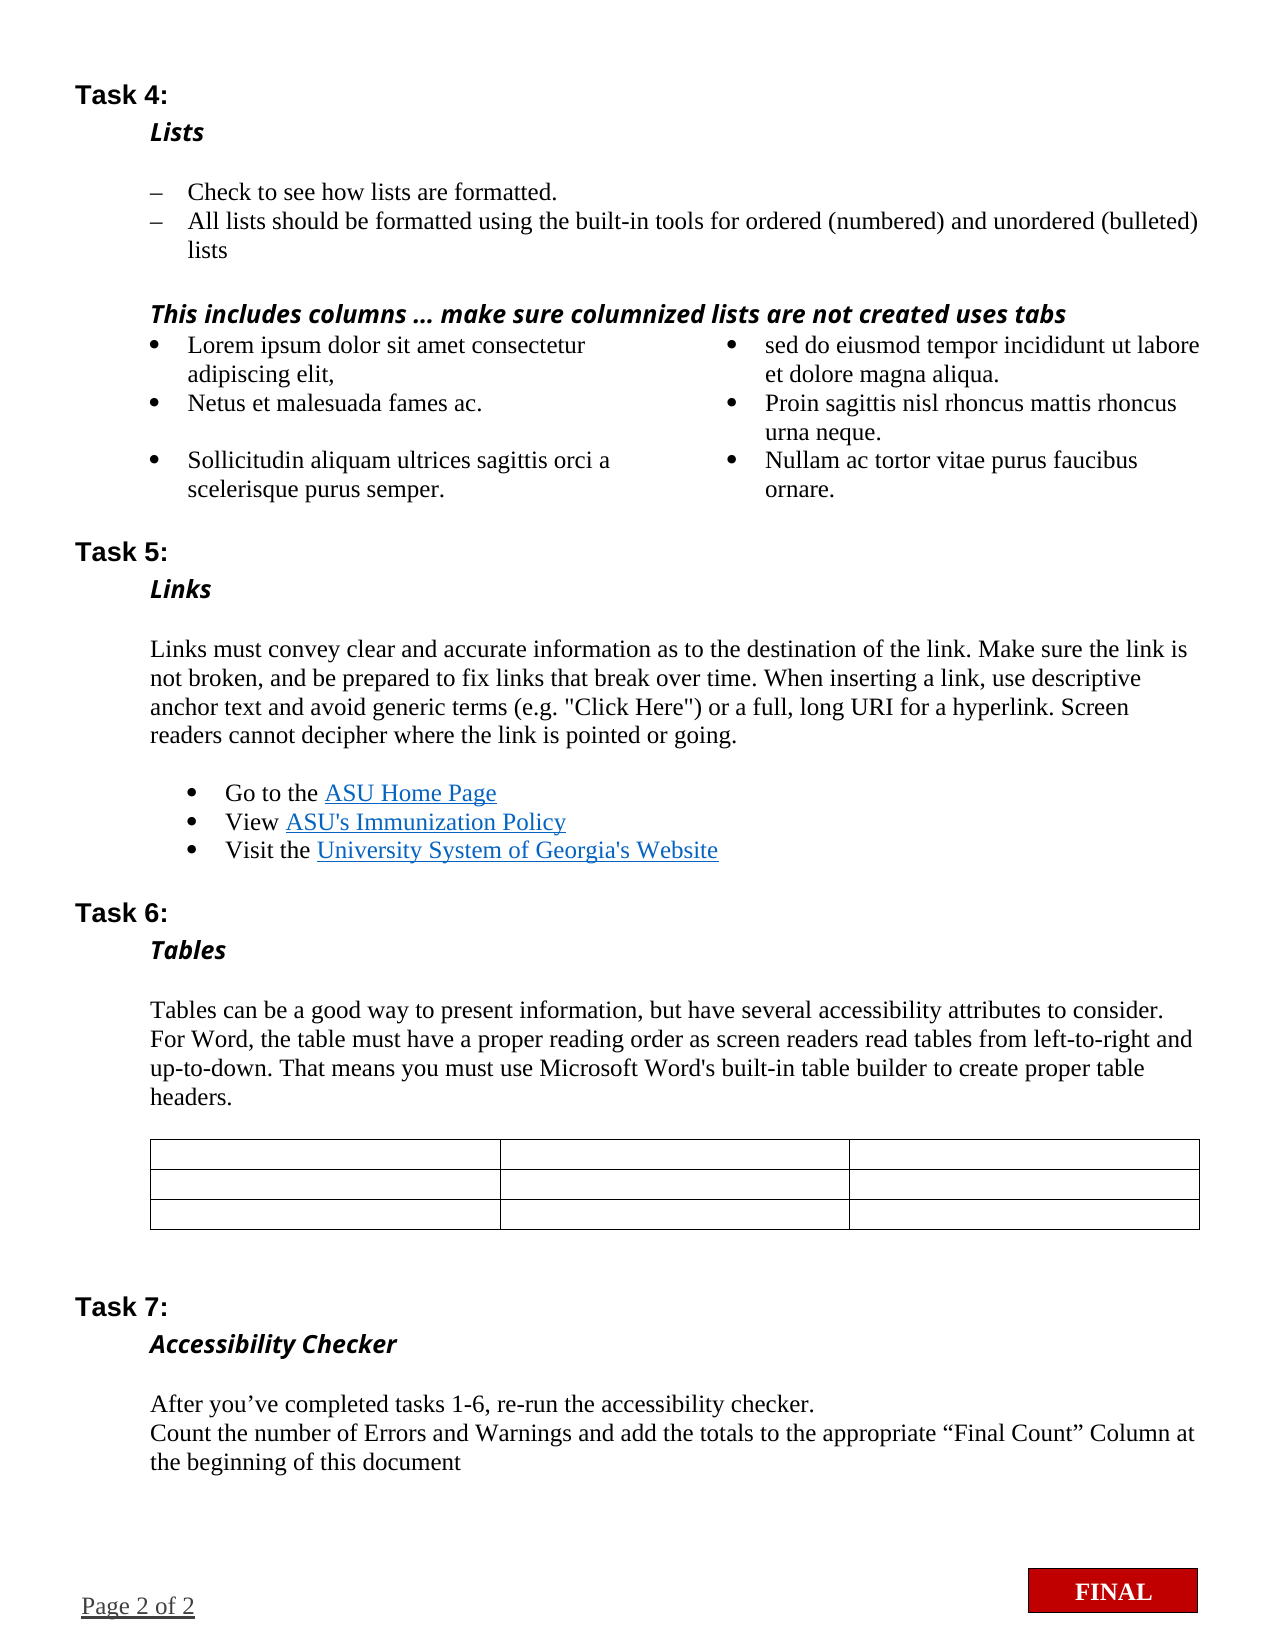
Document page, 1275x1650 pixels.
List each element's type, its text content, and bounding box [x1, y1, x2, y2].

subtitle This includes columns … make sure columnized lists are not created uses tabs [150, 297, 1200, 331]
table_cell [850, 1200, 1199, 1228]
list Visit the University System of Georgia's Website [187, 836, 1200, 864]
table_cell [501, 1170, 849, 1199]
list Nullam ac tortor vitae purus faucibus ornare. [727, 446, 1200, 503]
subtitle Tables [150, 933, 1200, 967]
subtitle Task 4: [75, 79, 1200, 110]
text Links must convey clear and accurate information as to the destination of the link. Make sure the link is not broken, and be prepared to fix links that break over time. When inserting a link, use descriptive anchor text and avoid generic terms (e.g. "Click Here") or a full, long URI for a hyperlink. Screen readers cannot decipher where the link is pointed or going. [150, 634, 1200, 749]
subtitle Lists [150, 114, 1200, 149]
subtitle Task 7: [75, 1291, 1200, 1322]
list Sollicitudin aliquam ultrices sagittis orci a scelerisque purus semper. [150, 446, 622, 503]
list Go to the ASU Home Page [187, 778, 1200, 807]
text After you’ve completed tasks 1-6, re-run the accessibility checker. [75, 1389, 1200, 1418]
table_header [151, 1140, 500, 1169]
subtitle Links [150, 571, 1200, 606]
text Tables can be a good way to present information, but have several accessibility attributes to consider. For Word, the table must have a proper reading order as screen readers read tables from left-to-right and up-to-down. That means you must use Microsoft Word's built-in table builder to create proper table headers. [150, 995, 1200, 1110]
list Netus et malesuada fames ac. [150, 388, 622, 446]
table_header [501, 1140, 849, 1169]
subtitle Task 6: [75, 897, 1200, 928]
list Proin sagittis nisl rhoncus mattis rhoncus urna neque. [727, 388, 1200, 446]
subtitle Task 5: [75, 536, 1200, 567]
list sed do eiusmod tempor incididunt ut labore et dolore magna aliqua. [727, 331, 1200, 388]
table_cell [151, 1200, 500, 1228]
list View ASU's Immunization Policy [187, 807, 1200, 836]
list Check to see how lists are formatted. [150, 177, 1200, 206]
text Count the number of Errors and Warnings and add the totals to the appropriate “Final Count” Column at the beginning of this document [150, 1418, 1200, 1476]
list All lists should be formatted using the built-in tools for ordered (numbered) and unordered (bulleted) lists [150, 206, 1200, 264]
table_header [850, 1140, 1199, 1169]
table_cell [151, 1170, 500, 1199]
table_cell [501, 1200, 849, 1228]
list Lorem ipsum dolor sit amet consectetur adipiscing elit, [150, 331, 622, 388]
table_cell [850, 1170, 1199, 1199]
subtitle Accessibility Checker [150, 1327, 1200, 1361]
